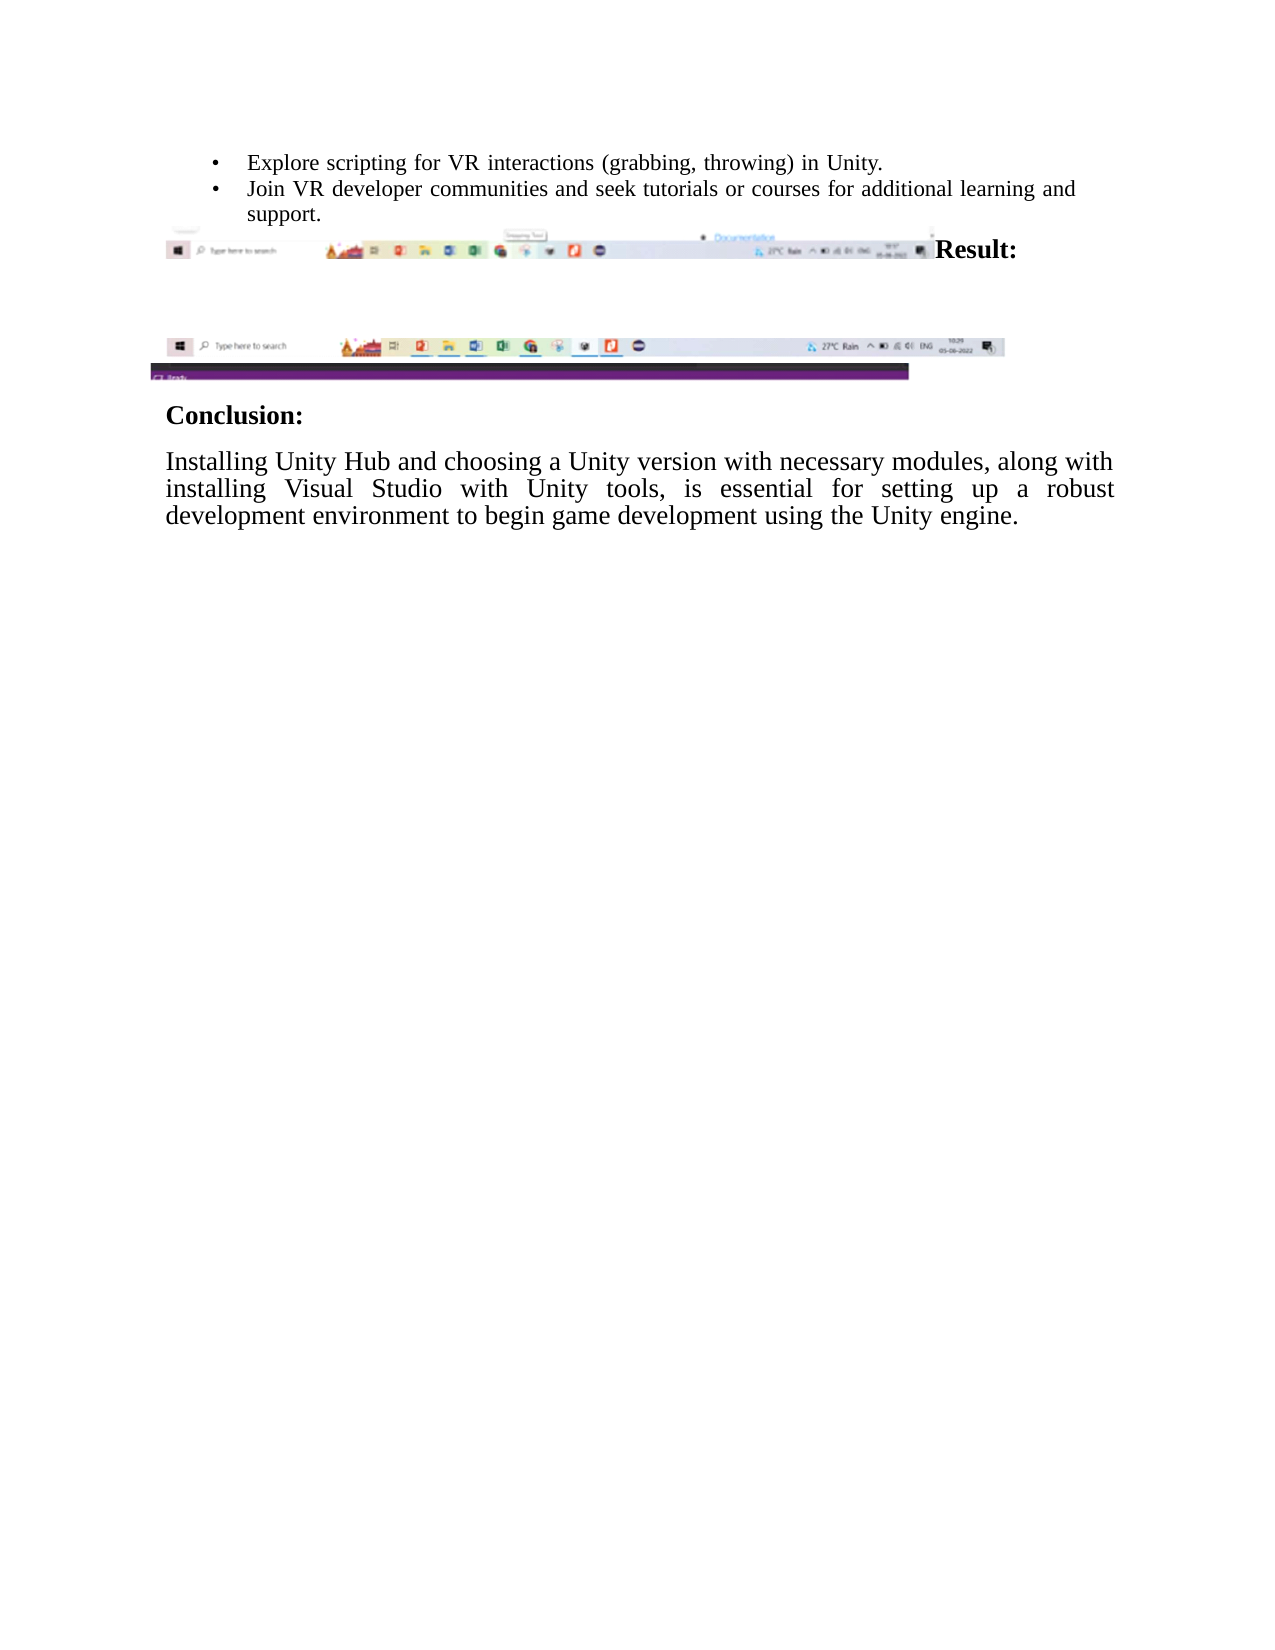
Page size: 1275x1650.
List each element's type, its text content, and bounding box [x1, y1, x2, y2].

text Conclusion: [165, 404, 1125, 429]
text Installing Unity Hub and choosing a Unity version with necessary modules, along with installing Visual Studio with Unity tools, is essential for setting up a robust development environment to begin game development using the Unity engine. [165, 448, 1114, 530]
list Join VR developer communities and seek tutorials or courses for additional learning and support. [212, 176, 1078, 227]
list Explore scripting for VR interactions (grabbing, throwing) in Unity. [211, 150, 1125, 175]
text Result: [165, 238, 1125, 263]
